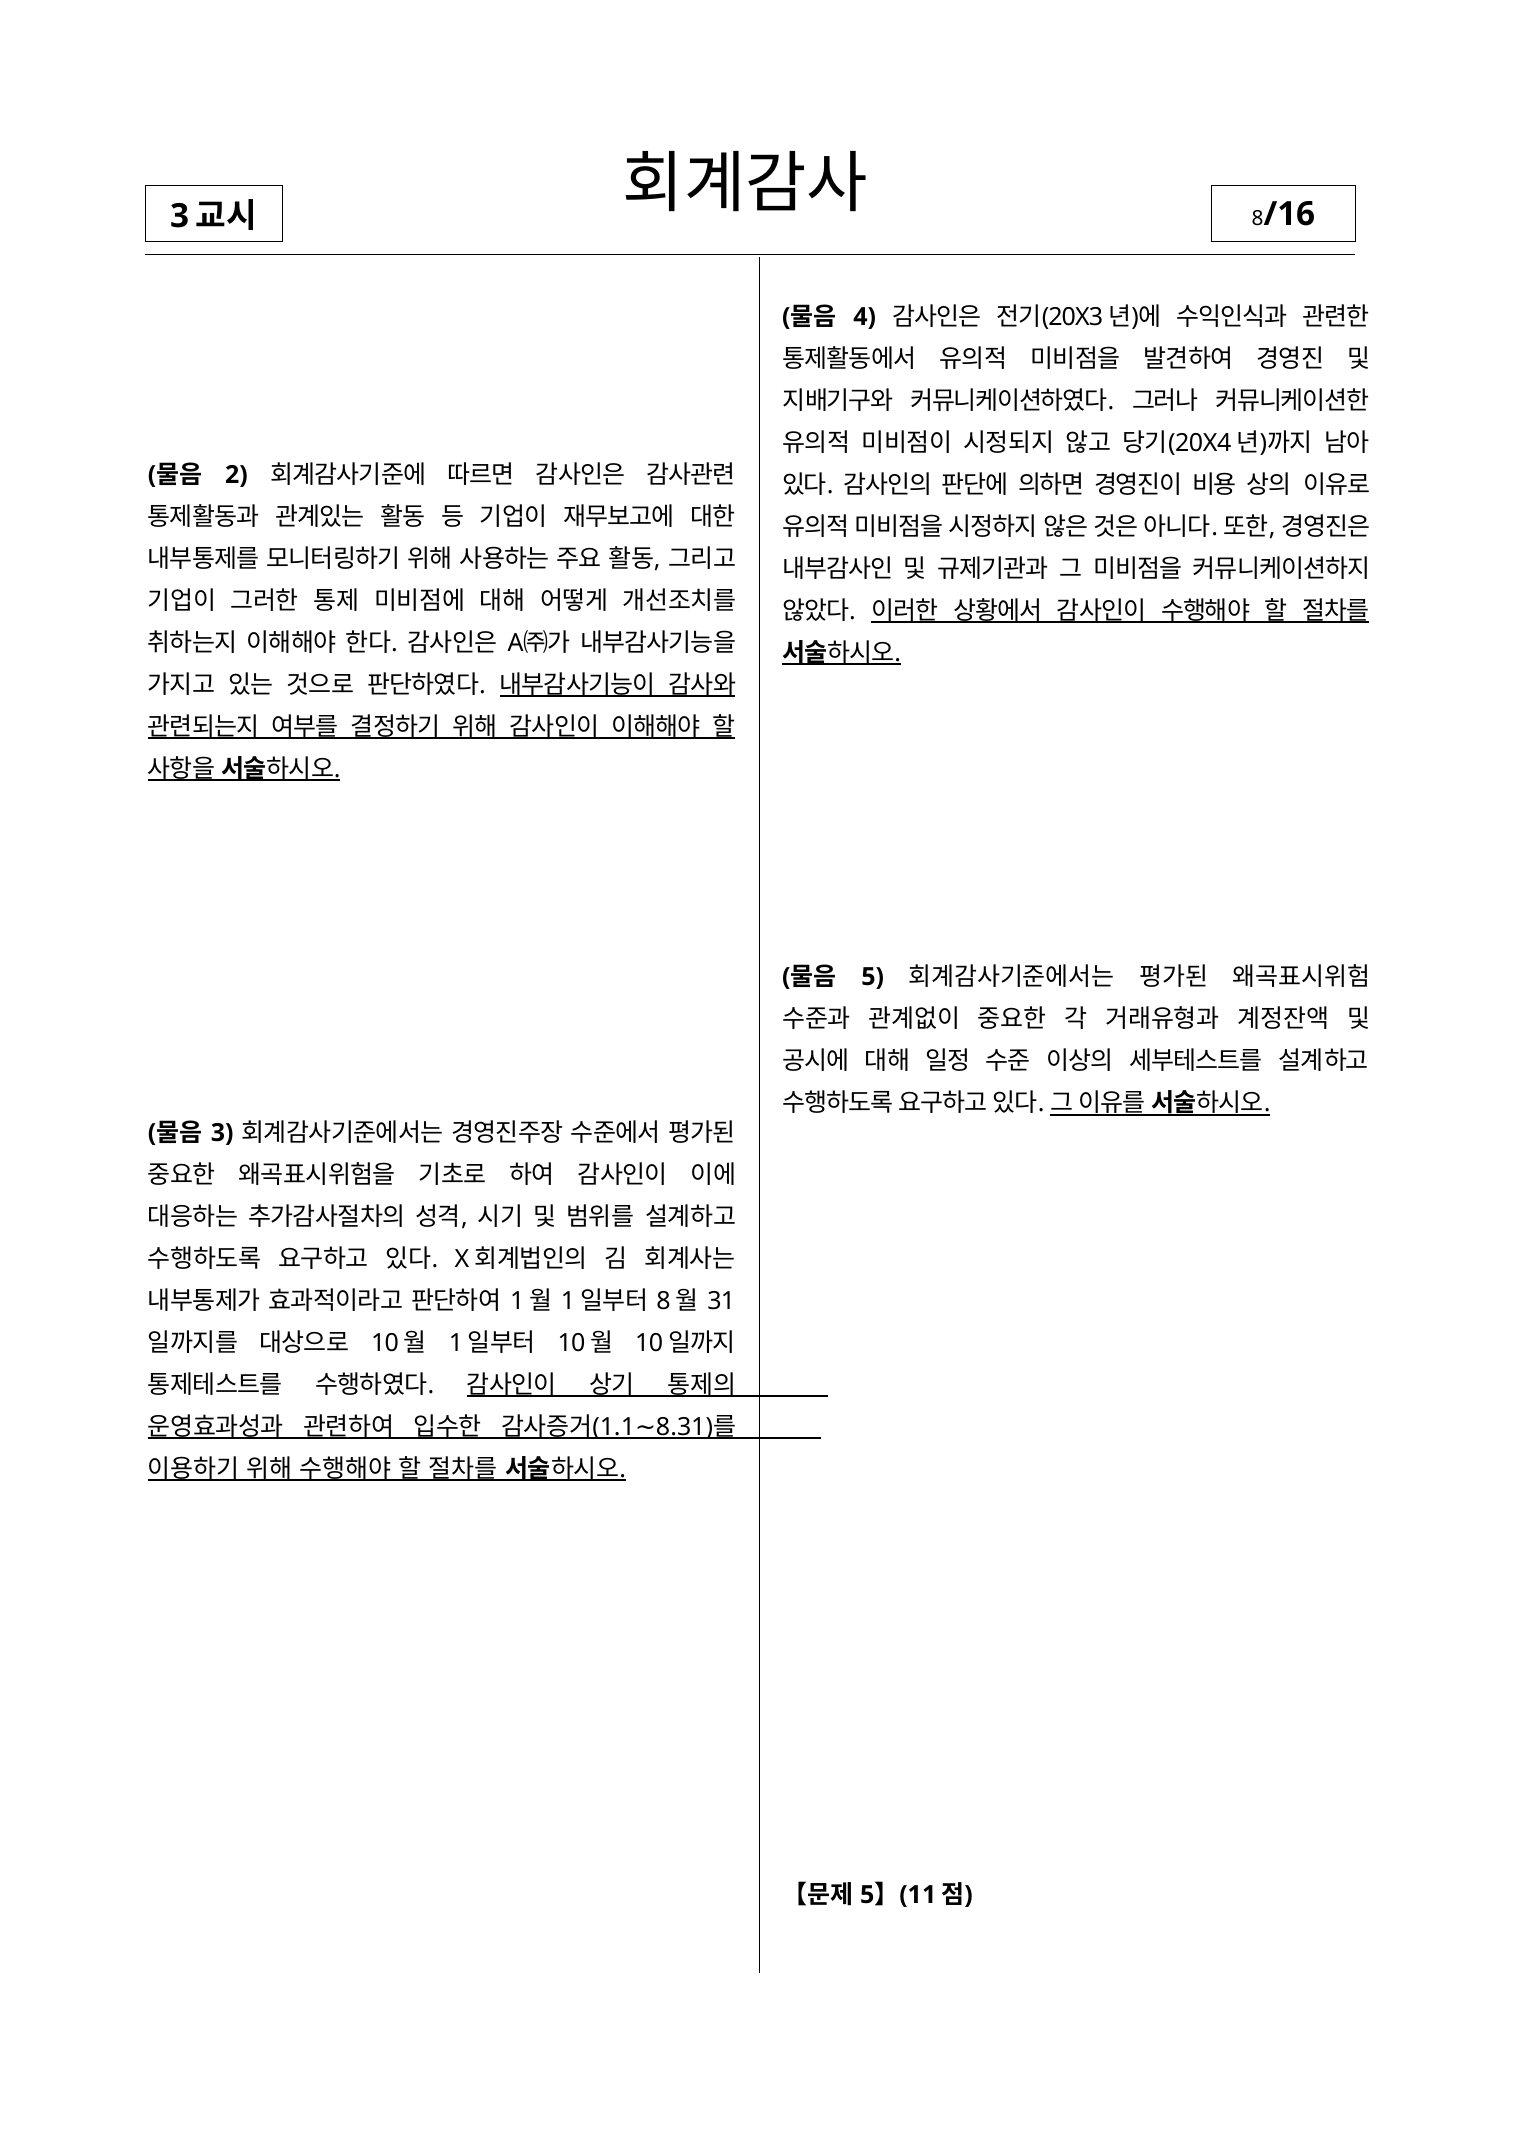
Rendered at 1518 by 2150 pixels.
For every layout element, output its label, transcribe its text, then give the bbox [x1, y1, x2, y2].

text 【문제 5】(11점) [782, 1875, 1370, 1911]
text (물음 2) 회계감사기준에 따르면 감사인은 감사관련 통제활동과 관계있는 활동 등 기업이 재무보고에 대한 내부통제를 모니터링하기 위해 사용하는 주요 활동, 그리고 기업이 그러한 통제 미비점에 대해 어떻게 개선조치를 취하는지 이해해야 한다. 감사인은 A㈜가 내부감사기능을 가지고 있는 것으로 판단하였다. 내부감사기능이 감사와 관련되는지 여부를 결정하기 위해 감사인이 이해해야 할 사항을 서술하시오. [148, 454, 736, 784]
text (물음 5) 회계감사기준에서는 평가된 왜곡표시위험 수준과 관계없이 중요한 각 거래유형과 계정잔액 및 공시에 대해 일정 수준 이상의 세부테스트를 설계하고 수행하도록 요구하고 있다. 그 이유를 서술하시오. [782, 957, 1370, 1119]
text (물음 3) 회계감사기준에서는 경영진주장 수준에서 평가된 중요한 왜곡표시위험을 기초로 하여 감사인이 이에 대응하는 추가감사절차의 성격, 시기 및 범위를 설계하고 수행하도록 요구하고 있다. X회계법인의 김 회계사는 내부통제가 효과적이라고 판단하여 1월 1일부터 8월 31일까지를 대상으로 10월 1일부터 10월 10일까지 통제테스트를 수행하였다. 감사인이 상기 통제의 운영효과성과 관련하여 입수한 감사증거(1.1∼8.31)를 이용하기 위해 수행해야 할 절차를 서술하시오. [148, 1112, 736, 1437]
text (물음 4) 감사인은 전기(20X3년)에 수익인식과 관련한 통제활동에서 유의적 미비점을 발견하여 경영진 및 지배기구와 커뮤니케이션하였다. 그러나 커뮤니케이션한 유의적 미비점이 시정되지 않고 당기(20X4년)까지 남아 있다. 감사인의 판단에 의하면 경영진이 비용 상의 이유로 유의적 미비점을 시정하지 않은 것은 아니다. 또한, 경영진은 내부감사인 및 규제기관과 그 미비점을 커뮤니케이션하지 않았다. 이러한 상황에서 감사인이 수행해야 할 절차를 서술하시오. [782, 296, 1370, 668]
